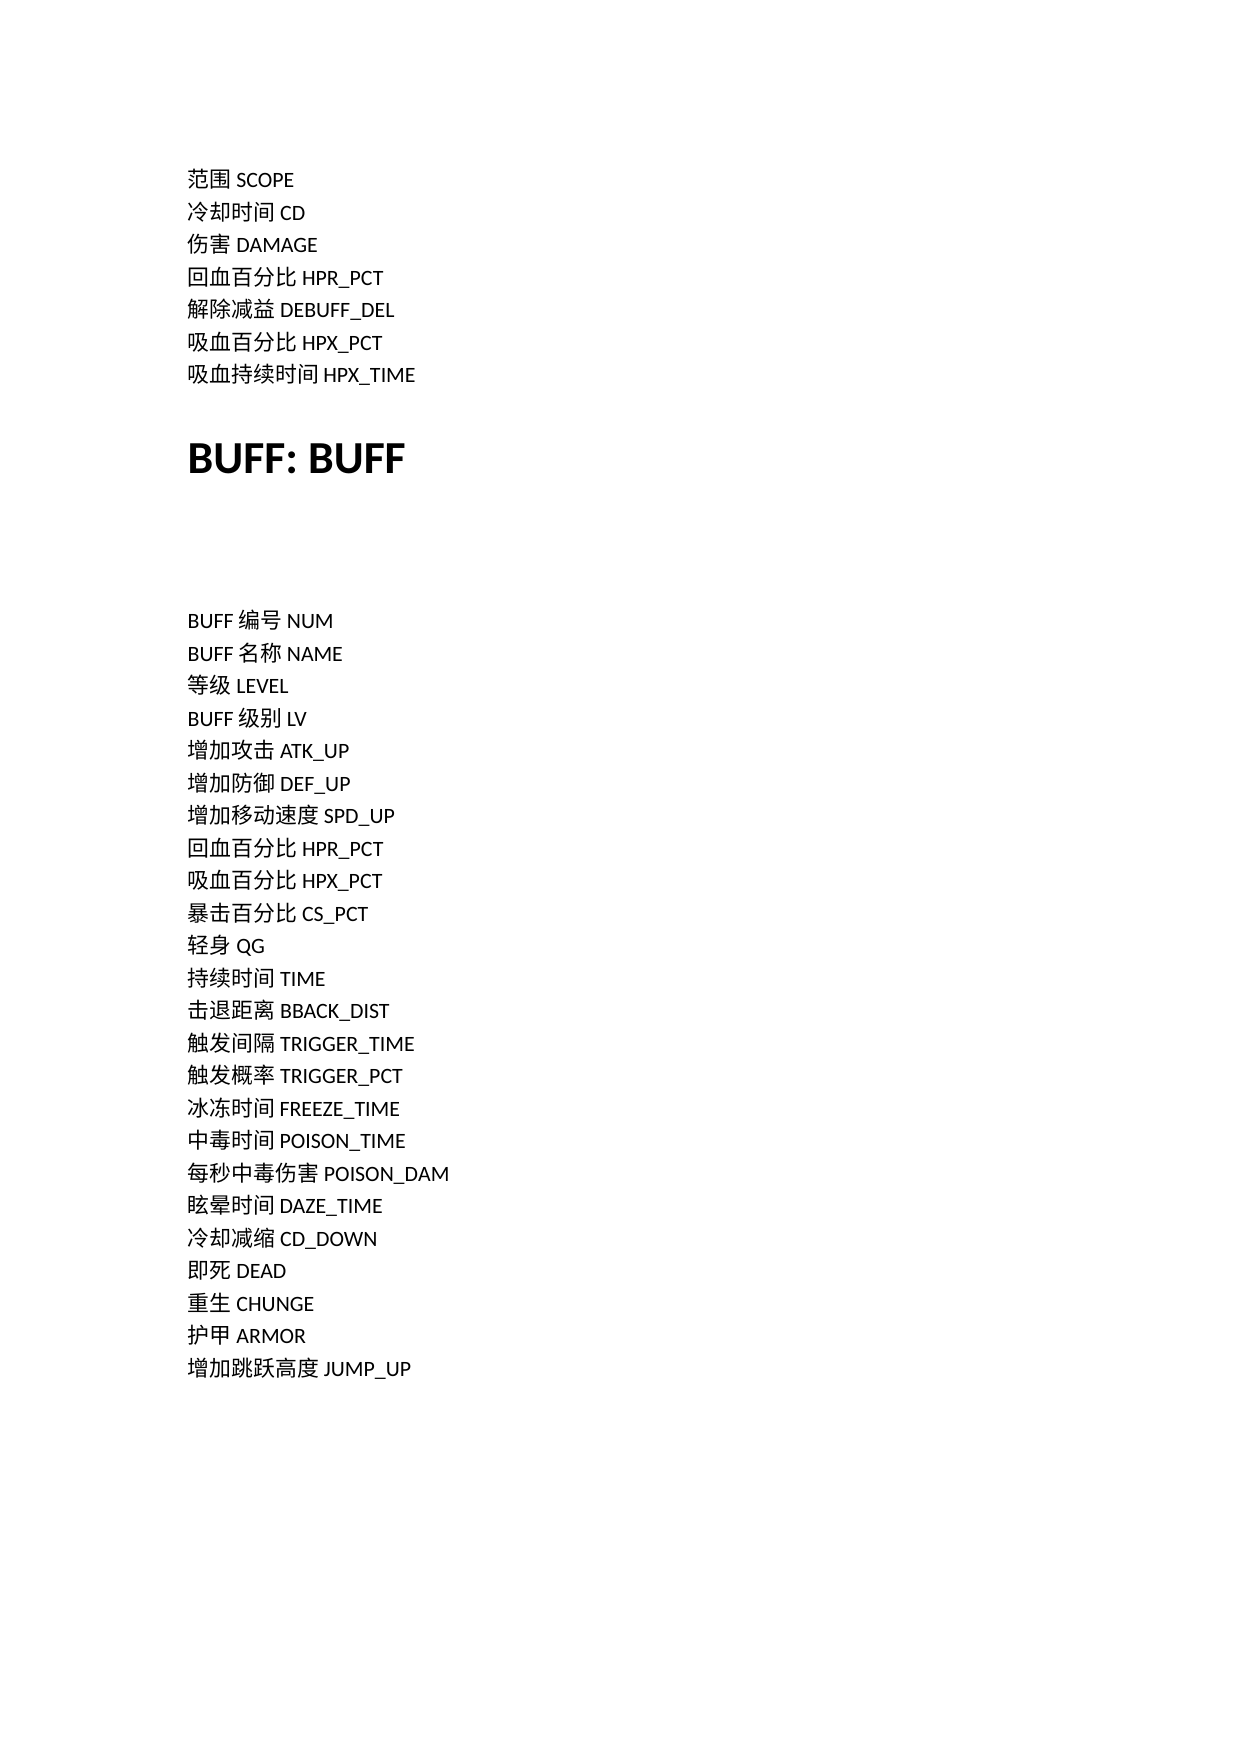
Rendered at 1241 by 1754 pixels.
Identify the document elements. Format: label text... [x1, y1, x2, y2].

text 增加防御 DEF_UP [187, 766, 1053, 798]
text 冷却时间 CD [187, 194, 1053, 227]
text 触发间隔 TRIGGER_TIME [187, 1026, 1053, 1058]
text 增加跳跃高度 JUMP_UP [187, 1351, 1053, 1383]
text BUFF级别 LV [187, 701, 1053, 733]
text 眩晕时间DAZE_TIME [187, 1188, 1053, 1221]
text BUFF编号 NUM [187, 603, 1053, 636]
text BUFF名称 NAME [187, 636, 1053, 668]
text 范围 SCOPE [187, 162, 1053, 194]
text 增加移动速度 SPD_UP [187, 798, 1053, 831]
text 即死 DEAD [187, 1253, 1053, 1286]
text 吸血百分比 HPX_PCT [187, 863, 1053, 896]
subtitle BUFF: BUFF [187, 425, 1053, 490]
text 等级 LEVEL [187, 668, 1053, 701]
text 回血百分比 HPR_PCT [187, 831, 1053, 863]
text 吸血百分比 HPX_PCT [187, 324, 1053, 357]
text 暴击百分比 CS_PCT [187, 896, 1053, 928]
text 中毒时间POISON_TIME [187, 1123, 1053, 1156]
text 触发概率 TRIGGER_PCT [187, 1058, 1053, 1091]
text 持续时间 TIME [187, 961, 1053, 993]
text 冰冻时间FREEZE_TIME [187, 1091, 1053, 1123]
text 解除减益 DEBUFF_DEL [187, 292, 1053, 324]
text 击退距离 BBACK_DIST [187, 993, 1053, 1026]
text 吸血持续时间HPX_TIME [187, 357, 1053, 389]
text 伤害 DAMAGE [187, 227, 1053, 259]
text 重生 CHUNGE [187, 1286, 1053, 1318]
text 每秒中毒伤害 POISON_DAM [187, 1156, 1053, 1188]
text 增加攻击 ATK_UP [187, 733, 1053, 766]
text 护甲 ARMOR [187, 1318, 1053, 1351]
text 冷却减缩 CD_DOWN [187, 1221, 1053, 1253]
text 回血百分比 HPR_PCT [187, 259, 1053, 292]
text 轻身 QG [187, 928, 1053, 961]
